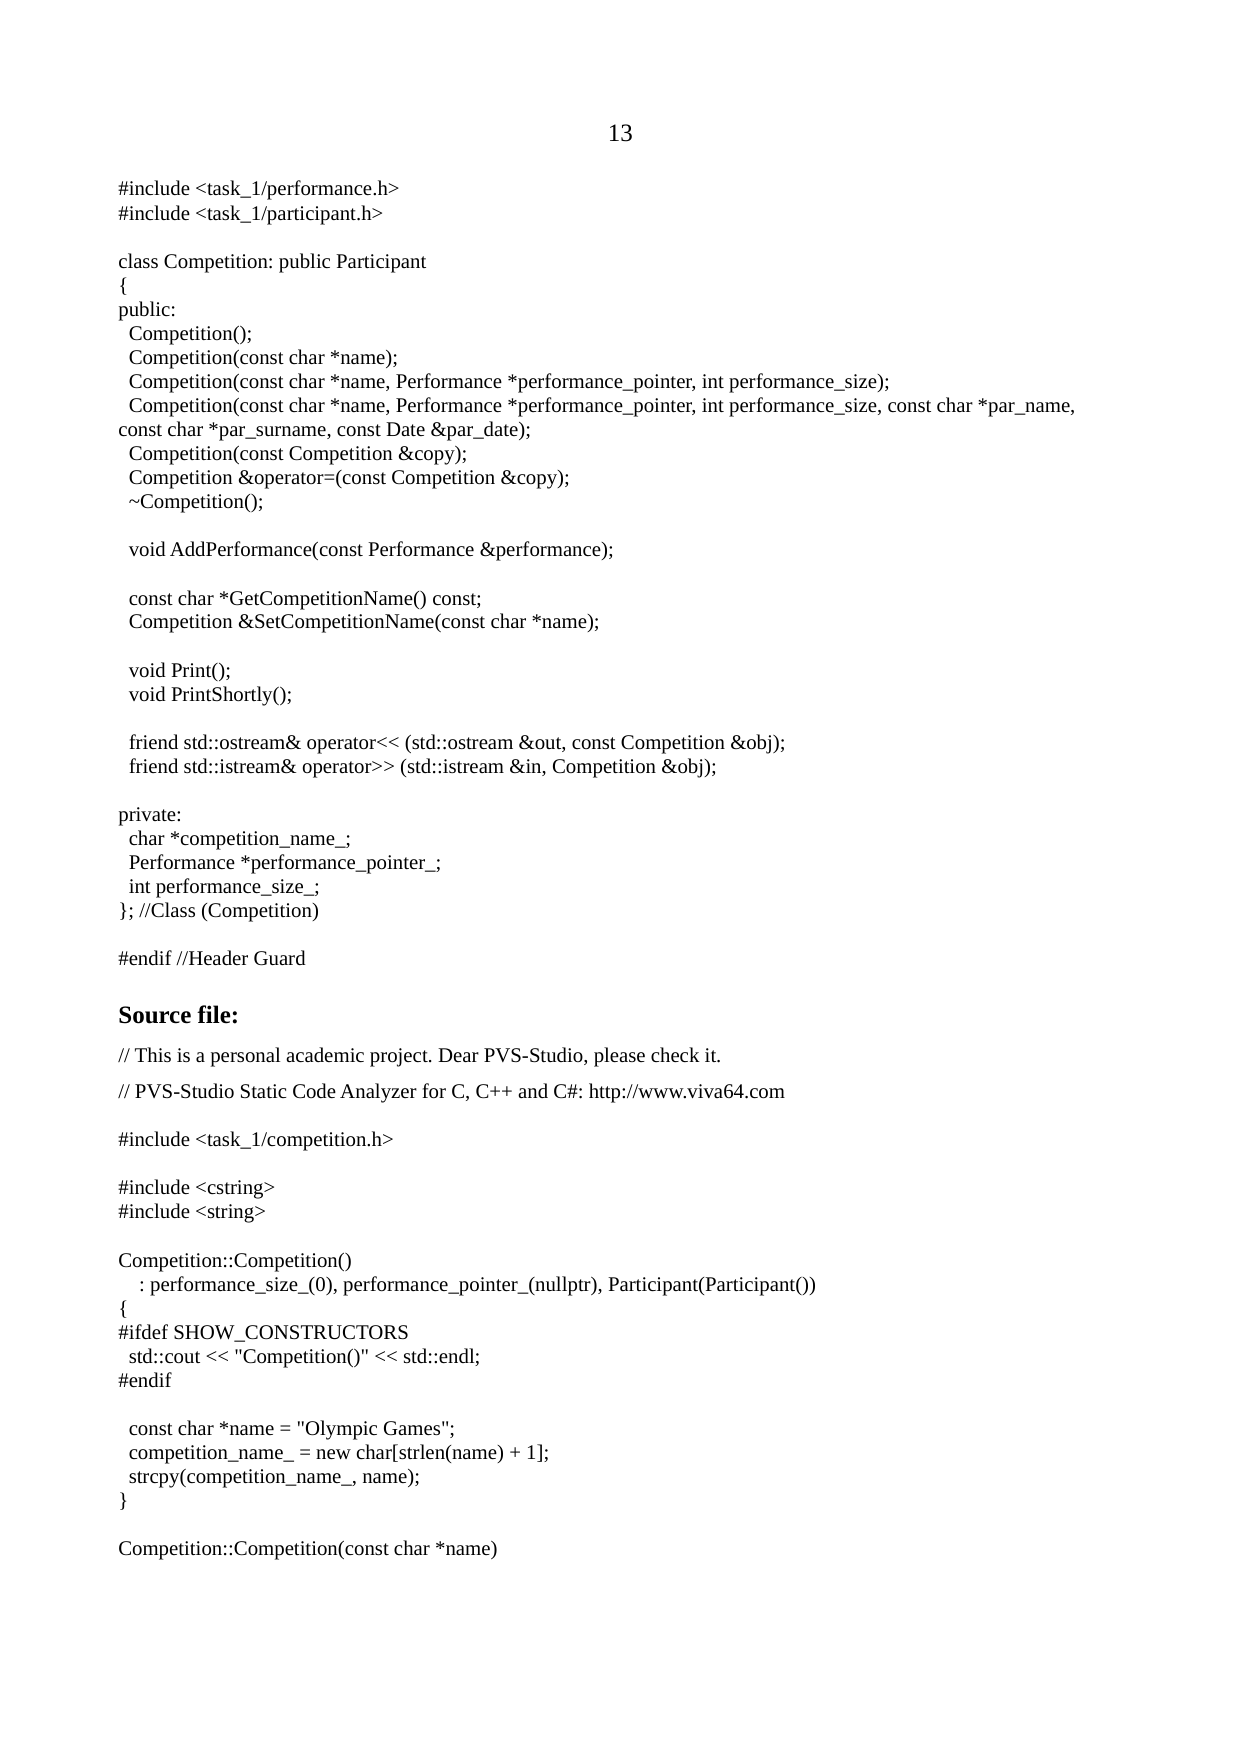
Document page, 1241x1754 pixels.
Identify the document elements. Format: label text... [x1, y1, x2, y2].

text Source file: [118, 1000, 1122, 1029]
text public: [118, 297, 1122, 321]
text #include <task_1/performance.h> [118, 176, 1122, 200]
text #ifdef SHOW_CONSTRUCTORS [118, 1320, 1122, 1344]
text const char *GetCompetitionName() const; [118, 585, 1122, 609]
text const char *name = "Olympic Games"; [118, 1416, 1122, 1440]
text { [118, 1296, 1122, 1320]
text #include <task_1/competition.h> [118, 1127, 1122, 1151]
text : performance_size_(0), performance_pointer_(nullptr), Participant(Participant()) [118, 1272, 1122, 1296]
text #include <string> [118, 1199, 1122, 1223]
text friend std::istream& operator>> (std::istream &in, Competition &obj); [118, 754, 1122, 778]
text #endif [118, 1368, 1122, 1392]
text void Print(); [118, 658, 1122, 682]
text private: [118, 802, 1122, 826]
text // This is a personal academic project. Dear PVS-Studio, please check it. [118, 1043, 1122, 1067]
text competition_name_ = new char[strlen(name) + 1]; [118, 1440, 1122, 1464]
text Competition(const Competition &copy); [118, 441, 1122, 465]
text #include <cstring> [118, 1175, 1122, 1199]
text Competition::Competition(const char *name) [118, 1536, 1122, 1560]
text } [118, 1488, 1122, 1512]
text strcpy(competition_name_, name); [118, 1464, 1122, 1488]
text std::cout << "Competition()" << std::endl; [118, 1344, 1122, 1368]
text char *competition_name_; [118, 826, 1122, 850]
text Competition::Competition() [118, 1247, 1122, 1272]
text Performance *performance_pointer_; [118, 850, 1122, 874]
text class Competition: public Participant [118, 248, 1122, 273]
text Competition &SetCompetitionName(const char *name); [118, 609, 1122, 633]
text Competition(const char *name, Performance *performance_pointer, int performance_size, const char *par_name, const char *par_surname, const Date &par_date); [118, 393, 1122, 441]
text int performance_size_; [118, 874, 1122, 898]
text }; //Class (Competition) [118, 898, 1122, 922]
text Competition(); [118, 321, 1122, 345]
text void AddPerformance(const Performance &performance); [118, 537, 1122, 561]
text friend std::ostream& operator<< (std::ostream &out, const Competition &obj); [118, 730, 1122, 754]
text #endif //Header Guard [118, 946, 1122, 970]
text { [118, 273, 1122, 297]
text #include <task_1/participant.h> [118, 200, 1122, 224]
text ~Competition(); [118, 489, 1122, 513]
text // PVS-Studio Static Code Analyzer for C, C++ and C#: http://www.viva64.com [118, 1079, 1122, 1103]
text Competition(const char *name); [118, 345, 1122, 369]
text void PrintShortly(); [118, 682, 1122, 706]
text Competition &operator=(const Competition &copy); [118, 465, 1122, 489]
text Competition(const char *name, Performance *performance_pointer, int performance_size); [118, 369, 1122, 393]
